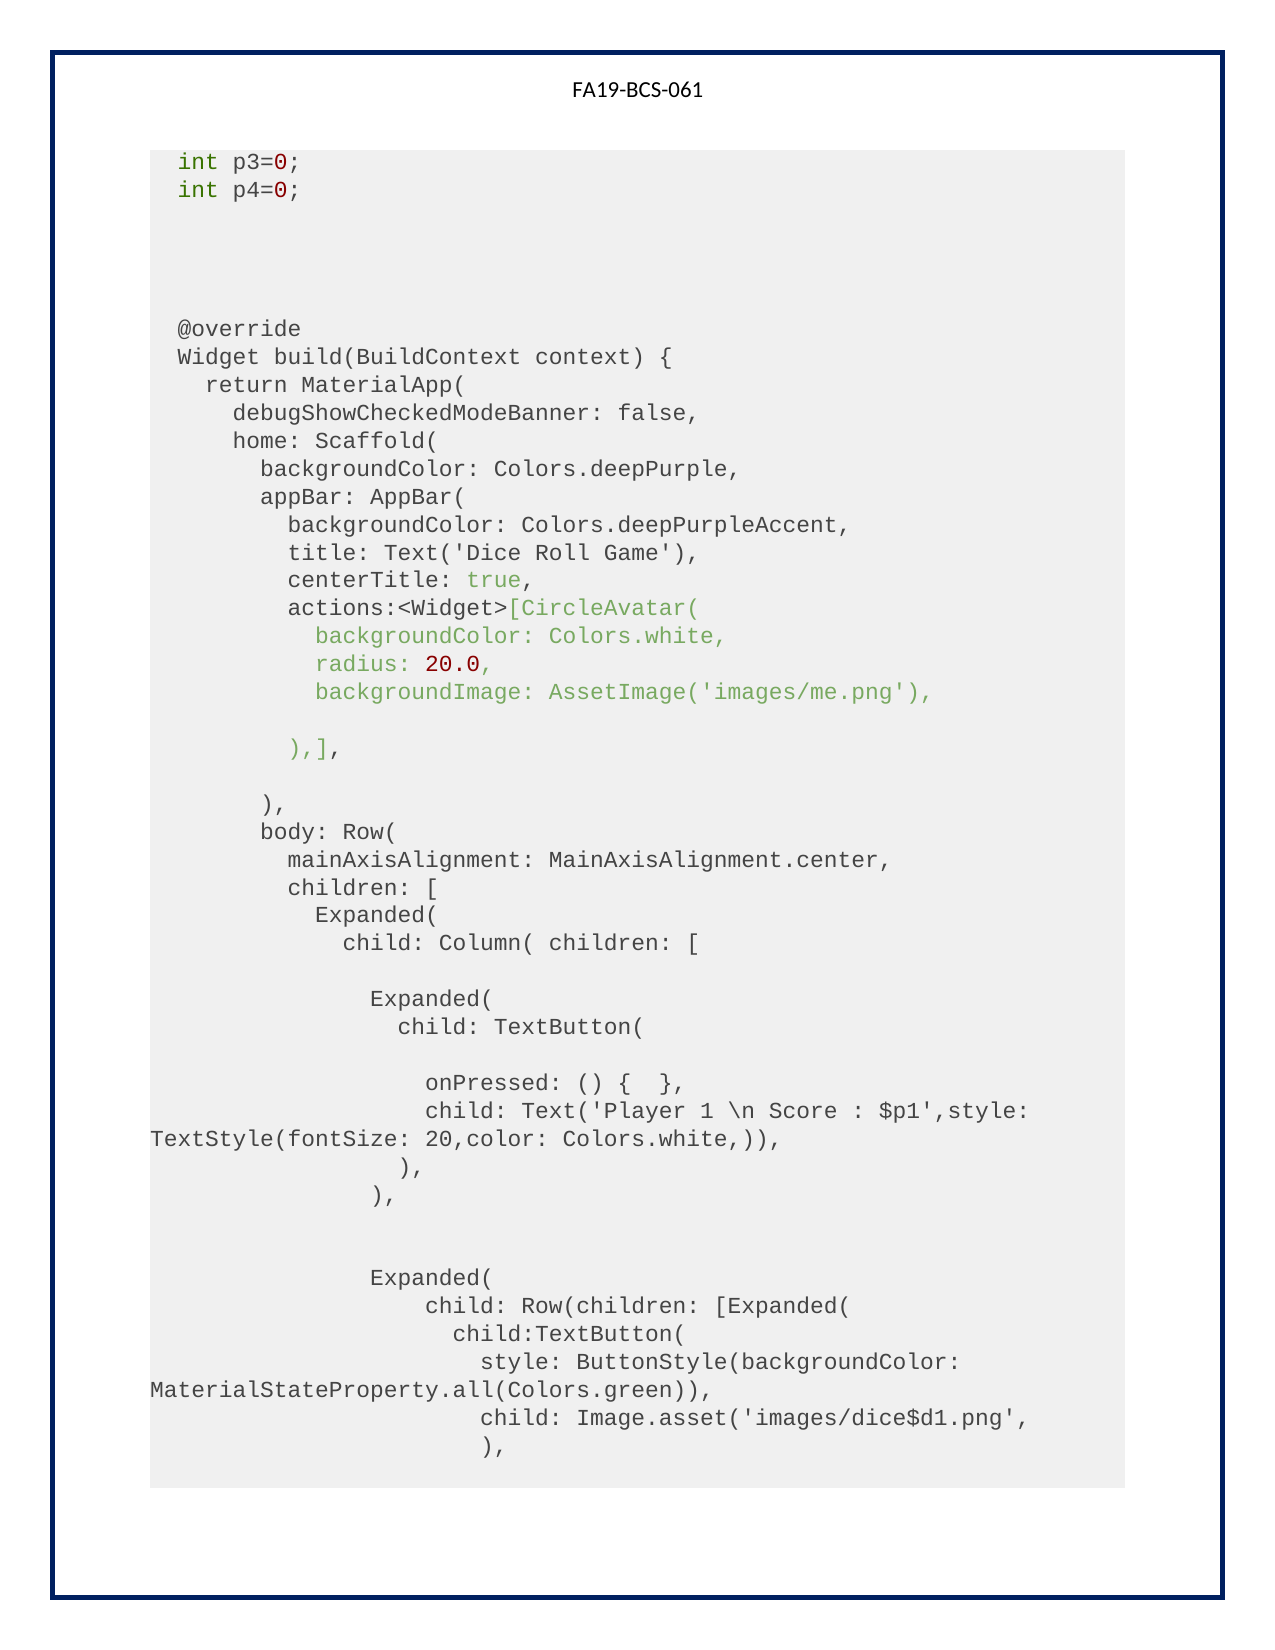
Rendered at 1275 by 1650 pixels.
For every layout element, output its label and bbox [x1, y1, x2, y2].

text [150, 150, 1125, 1488]
